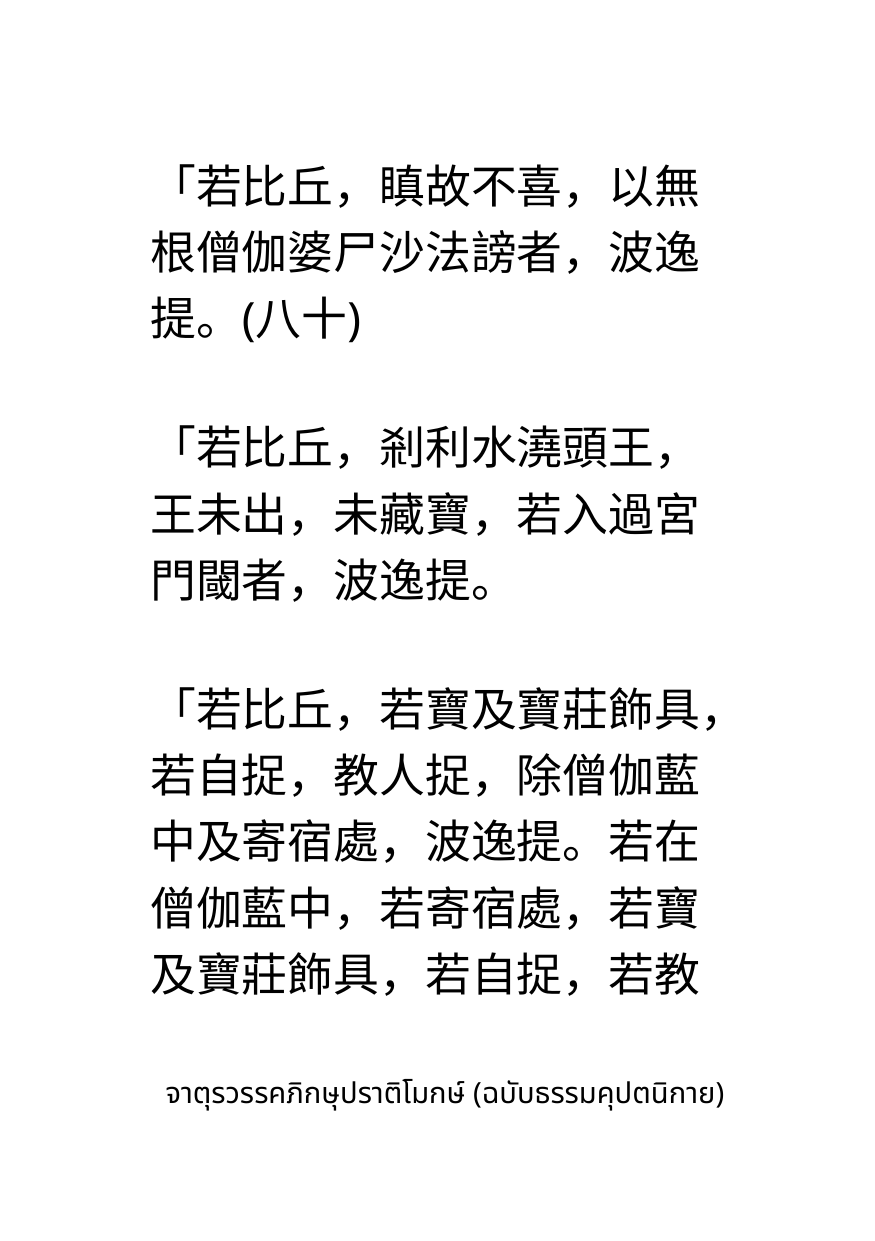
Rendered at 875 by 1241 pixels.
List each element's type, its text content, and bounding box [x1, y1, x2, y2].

text 「若比丘，剎利水澆頭王，王未出，未藏寶，若入過宮門閾者，波逸提。 [150, 412, 724, 611]
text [150, 673, 724, 1005]
text 「若比丘，瞋故不喜，以無根僧伽婆尸沙法謗者，波逸提。(八十) [150, 150, 724, 349]
